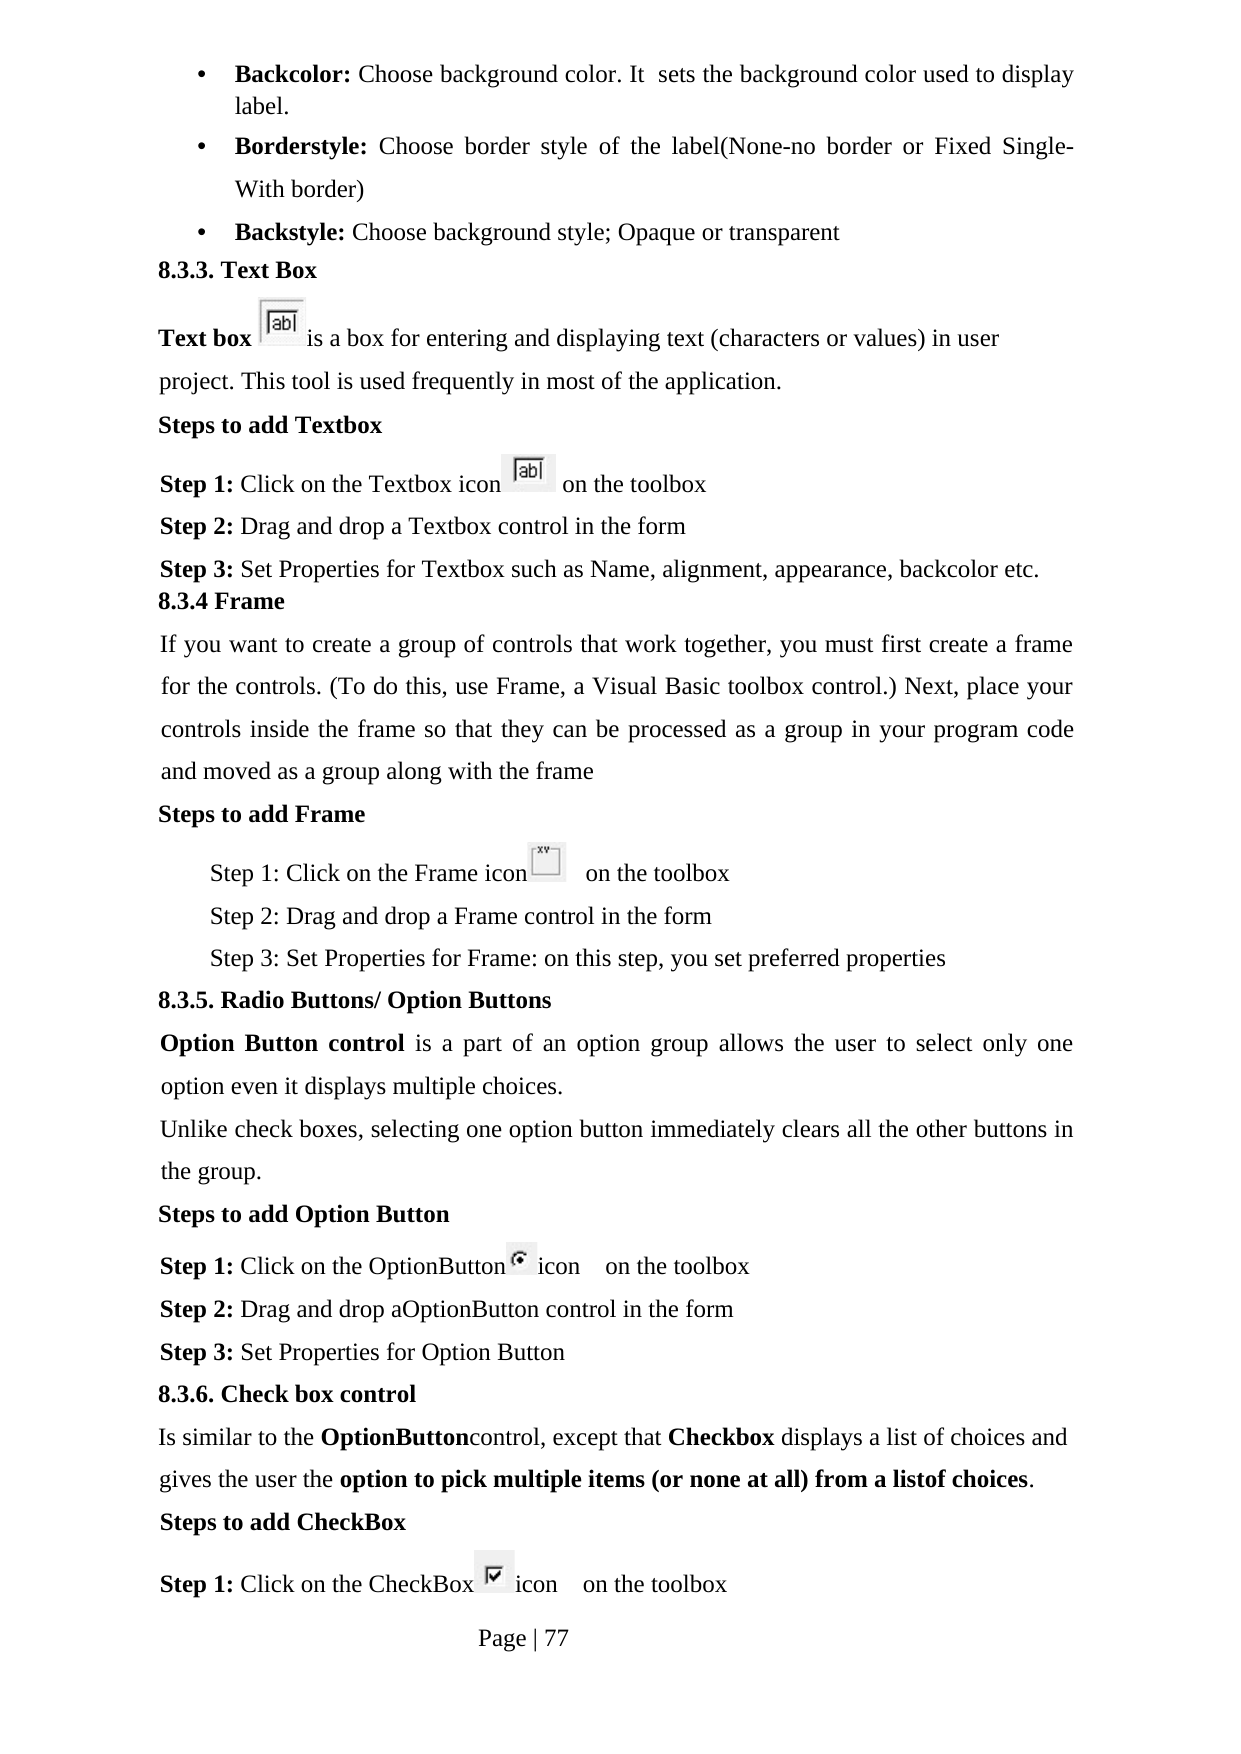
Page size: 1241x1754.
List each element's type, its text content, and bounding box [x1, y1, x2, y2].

text Step 1: Click on the Frame icon on the toolbox [209, 842, 1075, 887]
picture [257, 297, 307, 346]
text Steps to add Textbox [158, 410, 1074, 439]
text If you want to create a group of controls that work together, you must first create a frame for the controls. (To do this, use Frame, a Visual Basic toolbox control.) Next, place your controls inside the frame so that they can be processed as a group in your program code and moved as a group along with the frame [159, 629, 1075, 785]
text Step 3: Set Properties for Option Button [159, 1337, 1075, 1366]
picture [474, 1550, 515, 1593]
text Unlike check boxes, selecting one option button immediately clears all the other buttons in the group. [159, 1114, 1075, 1185]
picture [506, 1242, 538, 1275]
picture [501, 454, 556, 492]
text Step 1: Click on the OptionButtonicon on the toolbox [159, 1242, 1075, 1280]
text Step 2: Drag and drop aOptionButton control in the form [159, 1294, 1075, 1323]
text Step 3: Set Properties for Textbox such as Name, alignment, appearance, backcolor etc. [159, 554, 1075, 583]
list Backstyle: Choose background style; Opaque or transparent [197, 217, 1075, 246]
text Step 2: Drag and drop a Textbox control in the form [159, 511, 1075, 540]
text Steps to add CheckBox [159, 1507, 1075, 1536]
text Step 1: Click on the Textbox icon on the toolbox [159, 454, 1075, 497]
list Check box control [158, 1379, 1079, 1408]
text Step 2: Drag and drop a Frame control in the form [209, 901, 1075, 929]
text 8.3.4 Frame [158, 586, 1079, 615]
text Steps to add Option Button [158, 1199, 1079, 1228]
text Step 3: Set Properties for Frame: on this step, you set preferred properties [209, 943, 1075, 972]
list Radio Buttons/ Option Buttons [158, 986, 1079, 1014]
list Borderstyle: Choose border style of the label(None-no border or Fixed Single-With border) [197, 131, 1075, 203]
text Step 1: Click on the CheckBoxicon on the toolbox [159, 1550, 1075, 1598]
text 8.3.3. Text Box [158, 255, 1079, 283]
picture [527, 842, 567, 882]
list Backcolor: Choose background color. It sets the background color used to display label. [197, 59, 1075, 119]
text Steps to add Frame [158, 799, 1079, 828]
text Text box is a box for entering and displaying text (characters or values) in user project. This tool is used frequently in most of the application. [158, 297, 1074, 395]
text Is similar to the OptionButtoncontrol, except that Checkbox displays a list of choices and gives the user the option to pick multiple items (or none at all) from a listof choices. [158, 1422, 1079, 1493]
text Option Button control is a part of an option group allows the user to select only one option even it displays multiple choices. [159, 1028, 1075, 1099]
